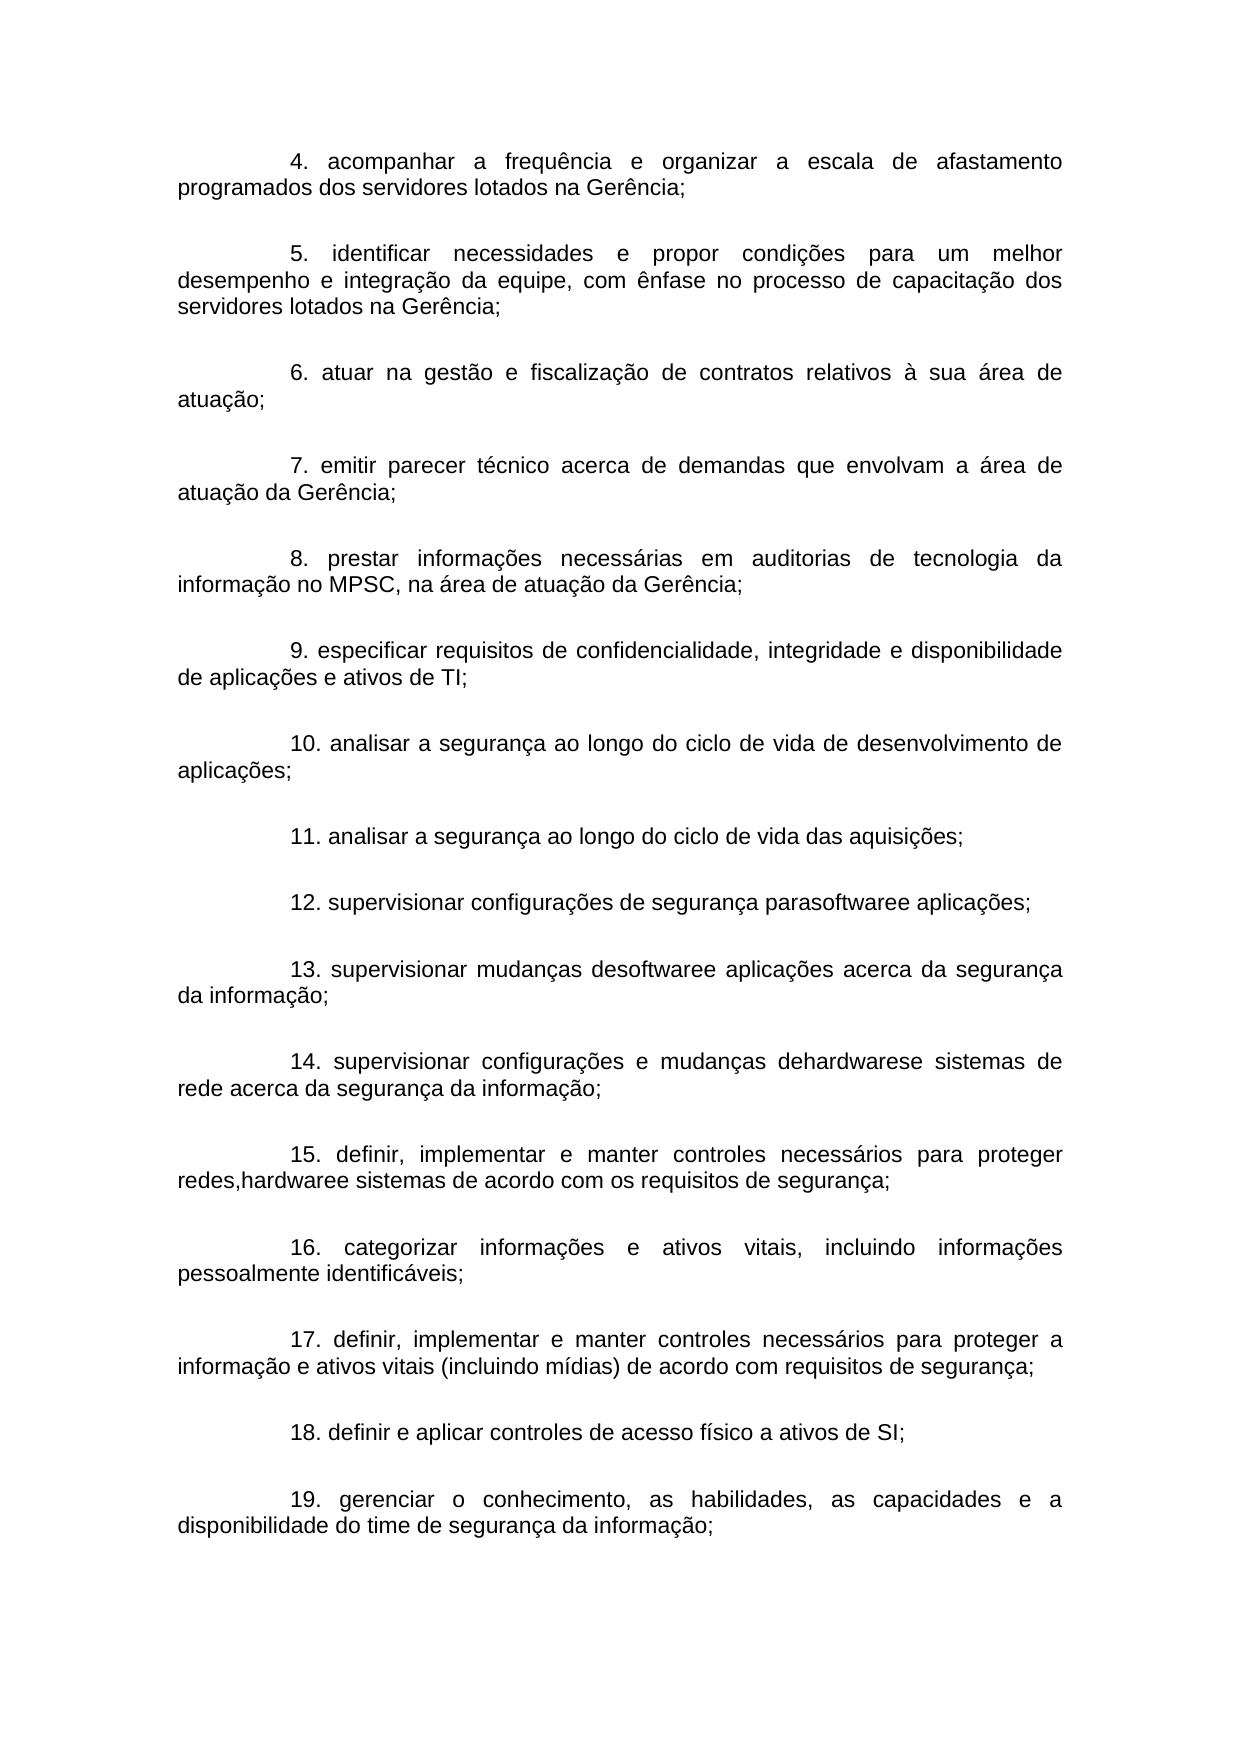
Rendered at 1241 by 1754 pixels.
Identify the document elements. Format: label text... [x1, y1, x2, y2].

text 11. analisar a segurança ao longo do ciclo de vida das aquisições; [177, 823, 1063, 849]
text 16. categorizar informações e ativos vitais, incluindo informações pessoalmente identificáveis; [177, 1234, 1063, 1286]
text 9. especificar requisitos de confidencialidade, integridade e disponibilidade de aplicações e ativos de TI; [177, 637, 1063, 690]
text 12. supervisionar configurações de segurança parasoftwaree aplicações; [177, 889, 1063, 916]
text 6. atuar na gestão e fiscalização de contratos relativos à sua área de atuação; [177, 359, 1063, 412]
text 15. definir, implementar e manter controles necessários para proteger redes,hardwaree sistemas de acordo com os requisitos de segurança; [177, 1141, 1063, 1194]
text 5. identificar necessidades e propor condições para um melhor desempenho e integração da equipe, com ênfase no processo de capacitação dos servidores lotados na Gerência; [177, 240, 1063, 319]
text 14. supervisionar configurações e mudanças dehardwarese sistemas de rede acerca da segurança da informação; [177, 1048, 1063, 1101]
text 7. emitir parecer técnico acerca de demandas que envolvam a área de atuação da Gerência; [177, 452, 1063, 505]
text 19. gerenciar o conhecimento, as habilidades, as capacidades e a disponibilidade do time de segurança da informação; [177, 1486, 1063, 1538]
text 18. definir e aplicar controles de acesso físico a ativos de SI; [177, 1419, 1063, 1446]
text 10. analisar a segurança ao longo do ciclo de vida de desenvolvimento de aplicações; [177, 730, 1063, 783]
text 8. prestar informações necessárias em auditorias de tecnologia da informação no MPSC, na área de atuação da Gerência; [177, 545, 1063, 597]
text 17. definir, implementar e manter controles necessários para proteger a informação e ativos vitais (incluindo mídias) de acordo com requisitos de segurança; [177, 1326, 1063, 1379]
text 4. acompanhar a frequência e organizar a escala de afastamento programados dos servidores lotados na Gerência; [177, 148, 1063, 200]
text 13. supervisionar mudanças desoftwaree aplicações acerca da segurança da informação; [177, 956, 1063, 1008]
